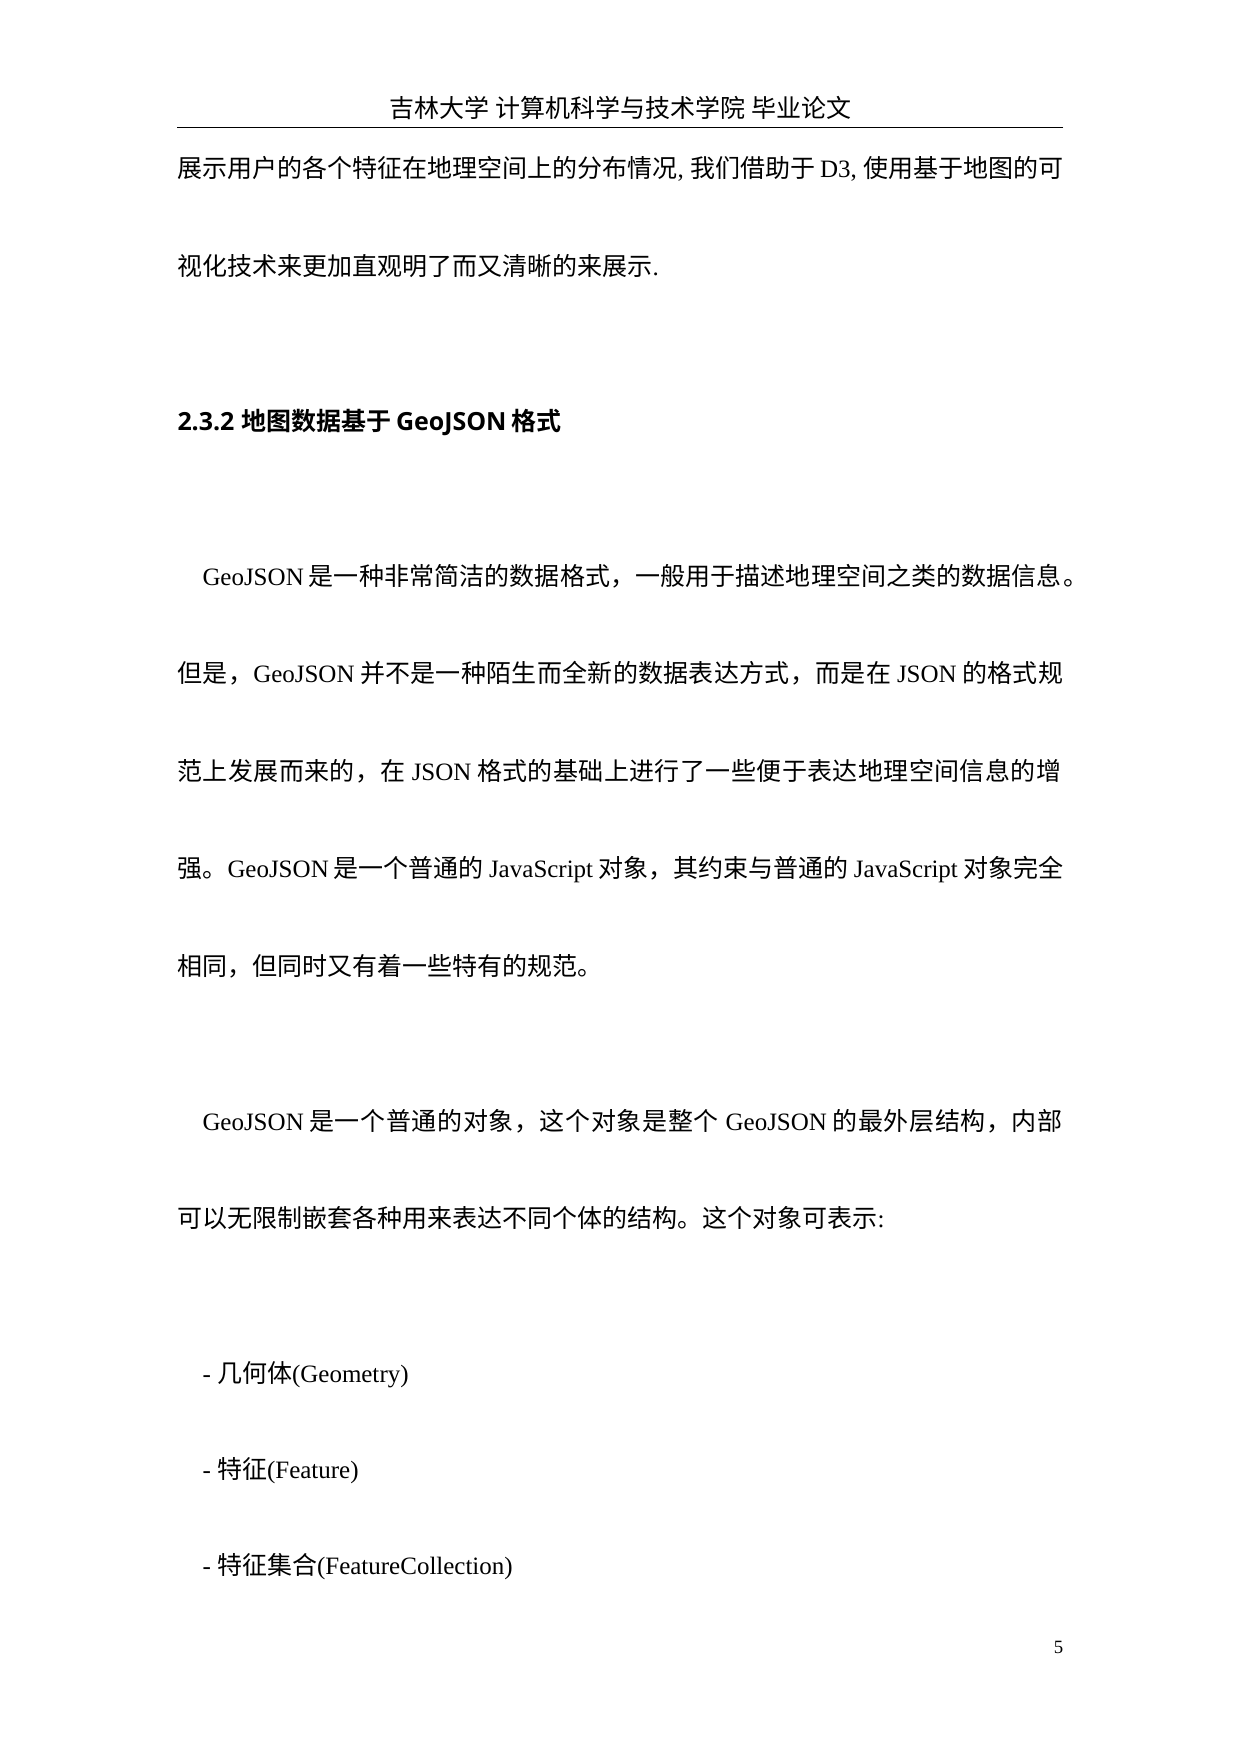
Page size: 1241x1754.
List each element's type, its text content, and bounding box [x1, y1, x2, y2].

text - 特征集合(FeatureCollection) [177, 1531, 1063, 1596]
text 2.3.2 地图数据基于GeoJSON格式 [177, 387, 1063, 452]
text GeoJSON是一个普通的对象，这个对象是整个GeoJSON的最外层结构，内部可以无限制嵌套各种用来表达不同个体的结构。这个对象可表示: [177, 1087, 1063, 1249]
text - 特征(Feature) [177, 1435, 1063, 1500]
text - 几何体(Geometry) [177, 1339, 1063, 1404]
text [177, 134, 1063, 297]
text GeoJSON是一种非常简洁的数据格式，一般用于描述地理空间之类的数据信息。但是，GeoJSON并不是一种陌生而全新的数据表达方式，而是在JSON的格式规范上发展而来的，在JSON格式的基础上进行了一些便于表达地理空间信息的增强。GeoJSON是一个普通的JavaScript对象，其约束与普通的JavaScript对象完全相同，但同时又有着一些特有的规范。 [177, 542, 1063, 997]
